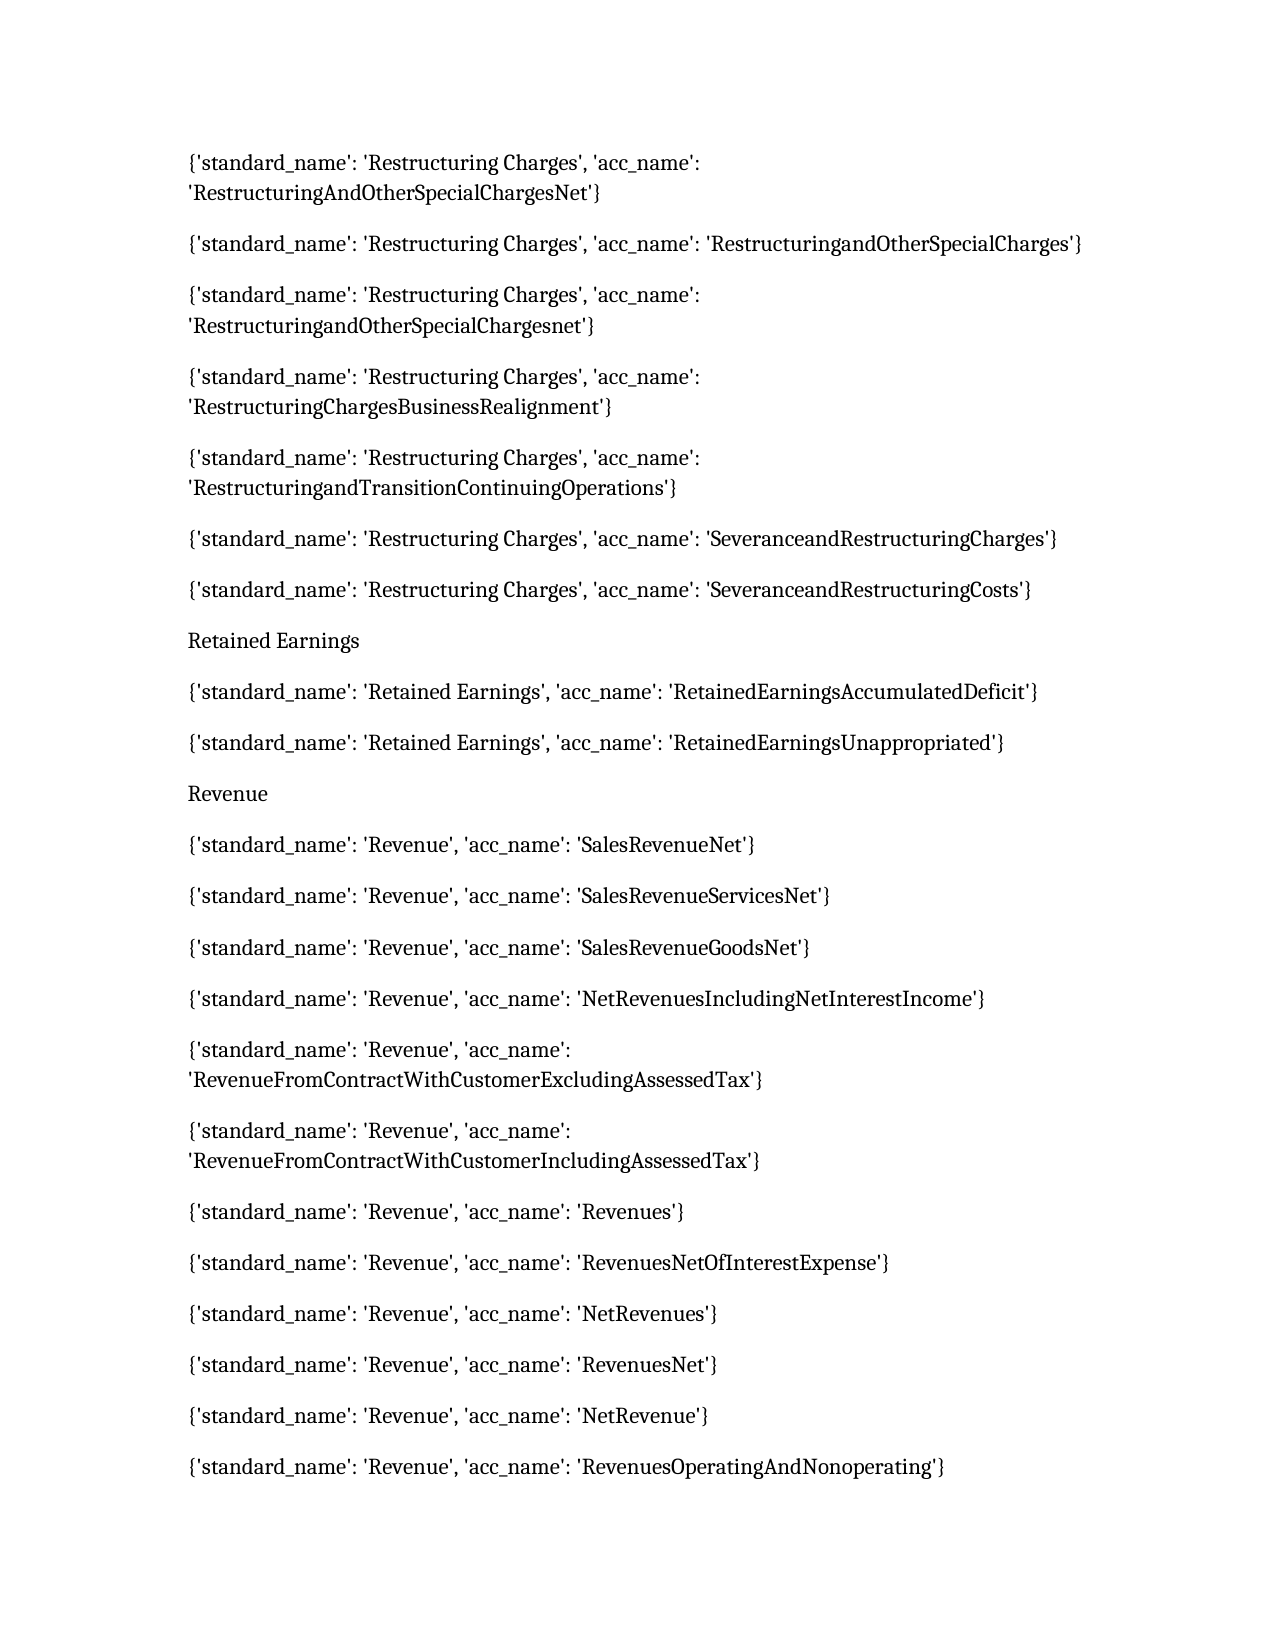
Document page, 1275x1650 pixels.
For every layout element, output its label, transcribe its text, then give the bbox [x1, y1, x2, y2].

text {'standard_name': 'Revenue', 'acc_name': 'SalesRevenueNet'} [187, 832, 1087, 859]
text Revenue [187, 781, 1087, 808]
text {'standard_name': 'Revenue', 'acc_name': 'Revenues'} [187, 1199, 1087, 1225]
text {'standard_name': 'Restructuring Charges', 'acc_name': 'RestructuringAndOtherSpecialChargesNet'} [187, 150, 1087, 207]
text {'standard_name': 'Restructuring Charges', 'acc_name': 'RestructuringChargesBusinessRealignment'} [187, 363, 1087, 420]
text {'standard_name': 'Revenue', 'acc_name': 'RevenuesNetOfInterestExpense'} [187, 1250, 1087, 1276]
text {'standard_name': 'Revenue', 'acc_name': 'NetRevenue'} [187, 1403, 1087, 1429]
text {'standard_name': 'Restructuring Charges', 'acc_name': 'RestructuringandTransitionContinuingOperations'} [187, 445, 1087, 501]
text {'standard_name': 'Revenue', 'acc_name': 'RevenueFromContractWithCustomerExcludingAssessedTax'} [187, 1036, 1087, 1093]
text {'standard_name': 'Revenue', 'acc_name': 'NetRevenues'} [187, 1301, 1087, 1327]
text {'standard_name': 'Revenue', 'acc_name': 'SalesRevenueGoodsNet'} [187, 934, 1087, 961]
text {'standard_name': 'Revenue', 'acc_name': 'SalesRevenueServicesNet'} [187, 883, 1087, 910]
text {'standard_name': 'Retained Earnings', 'acc_name': 'RetainedEarningsAccumulatedDeficit'} [187, 679, 1087, 706]
text {'standard_name': 'Restructuring Charges', 'acc_name': 'RestructuringandOtherSpecialChargesnet'} [187, 282, 1087, 339]
text {'standard_name': 'Restructuring Charges', 'acc_name': 'RestructuringandOtherSpecialCharges'} [187, 231, 1087, 258]
text {'standard_name': 'Revenue', 'acc_name': 'RevenueFromContractWithCustomerIncludingAssessedTax'} [187, 1118, 1087, 1174]
text Retained Earnings [187, 628, 1087, 654]
text {'standard_name': 'Retained Earnings', 'acc_name': 'RetainedEarningsUnappropriated'} [187, 730, 1087, 757]
text {'standard_name': 'Revenue', 'acc_name': 'RevenuesNet'} [187, 1352, 1087, 1378]
text {'standard_name': 'Restructuring Charges', 'acc_name': 'SeveranceandRestructuringCosts'} [187, 577, 1087, 603]
text {'standard_name': 'Revenue', 'acc_name': 'NetRevenuesIncludingNetInterestIncome'} [187, 985, 1087, 1012]
text {'standard_name': 'Restructuring Charges', 'acc_name': 'SeveranceandRestructuringCharges'} [187, 526, 1087, 552]
text {'standard_name': 'Revenue', 'acc_name': 'RevenuesOperatingAndNonoperating'} [187, 1454, 1087, 1481]
